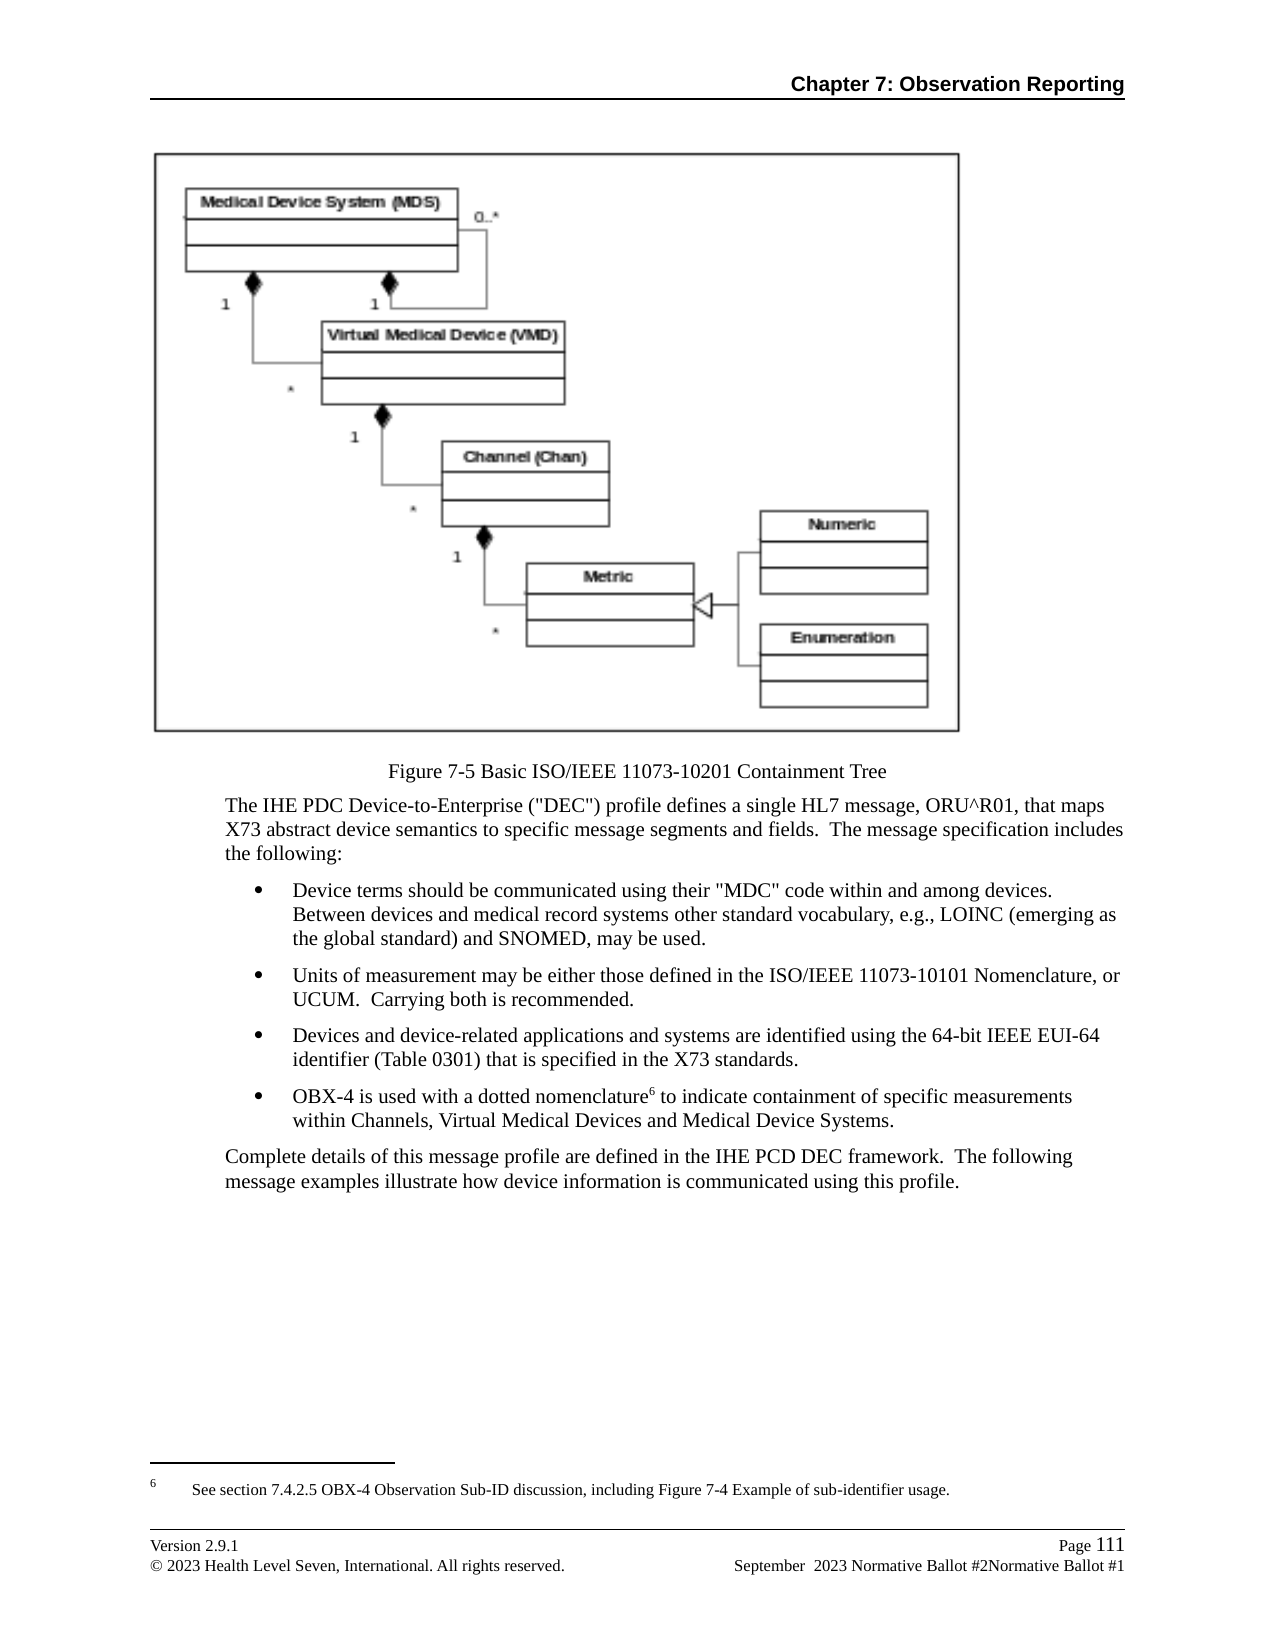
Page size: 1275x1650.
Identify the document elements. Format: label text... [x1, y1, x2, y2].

text Figure 7-5 Basic ISO/IEEE 11073-10201 Containment Tree [150, 759, 1125, 783]
list Devices and device-related applications and systems are identified using the 64-bit IEEE EUI-64 identifier (Table 0301) that is specified in the X73 standards. [255, 1023, 1125, 1071]
text Complete details of this message profile are defined in the IHE PCD DEC framework. The following message examples illustrate how device information is communicated using this profile. [225, 1144, 1125, 1193]
list Device terms should be communicated using their "MDC" code within and among devices. Between devices and medical record systems other standard vocabulary, e.g., LOINC (emerging as the global standard) and SNOMED, may be used. [255, 878, 1125, 950]
list OBX-4 is used with a dotted nomenclature to indicate containment of specific measurements within Channels, Virtual Medical Devices and Medical Device Systems. [255, 1084, 1125, 1132]
text The IHE PDC Device-to-Enterprise ("DEC") profile defines a single HL7 message, ORU^R01, that maps X73 abstract device semantics to specific message segments and fields. The message specification includes the following: [225, 793, 1125, 865]
list Units of measurement may be either those defined in the ISO/IEEE 11073-10101 Nomenclature, or UCUM. Carrying both is recommended. [255, 963, 1125, 1011]
